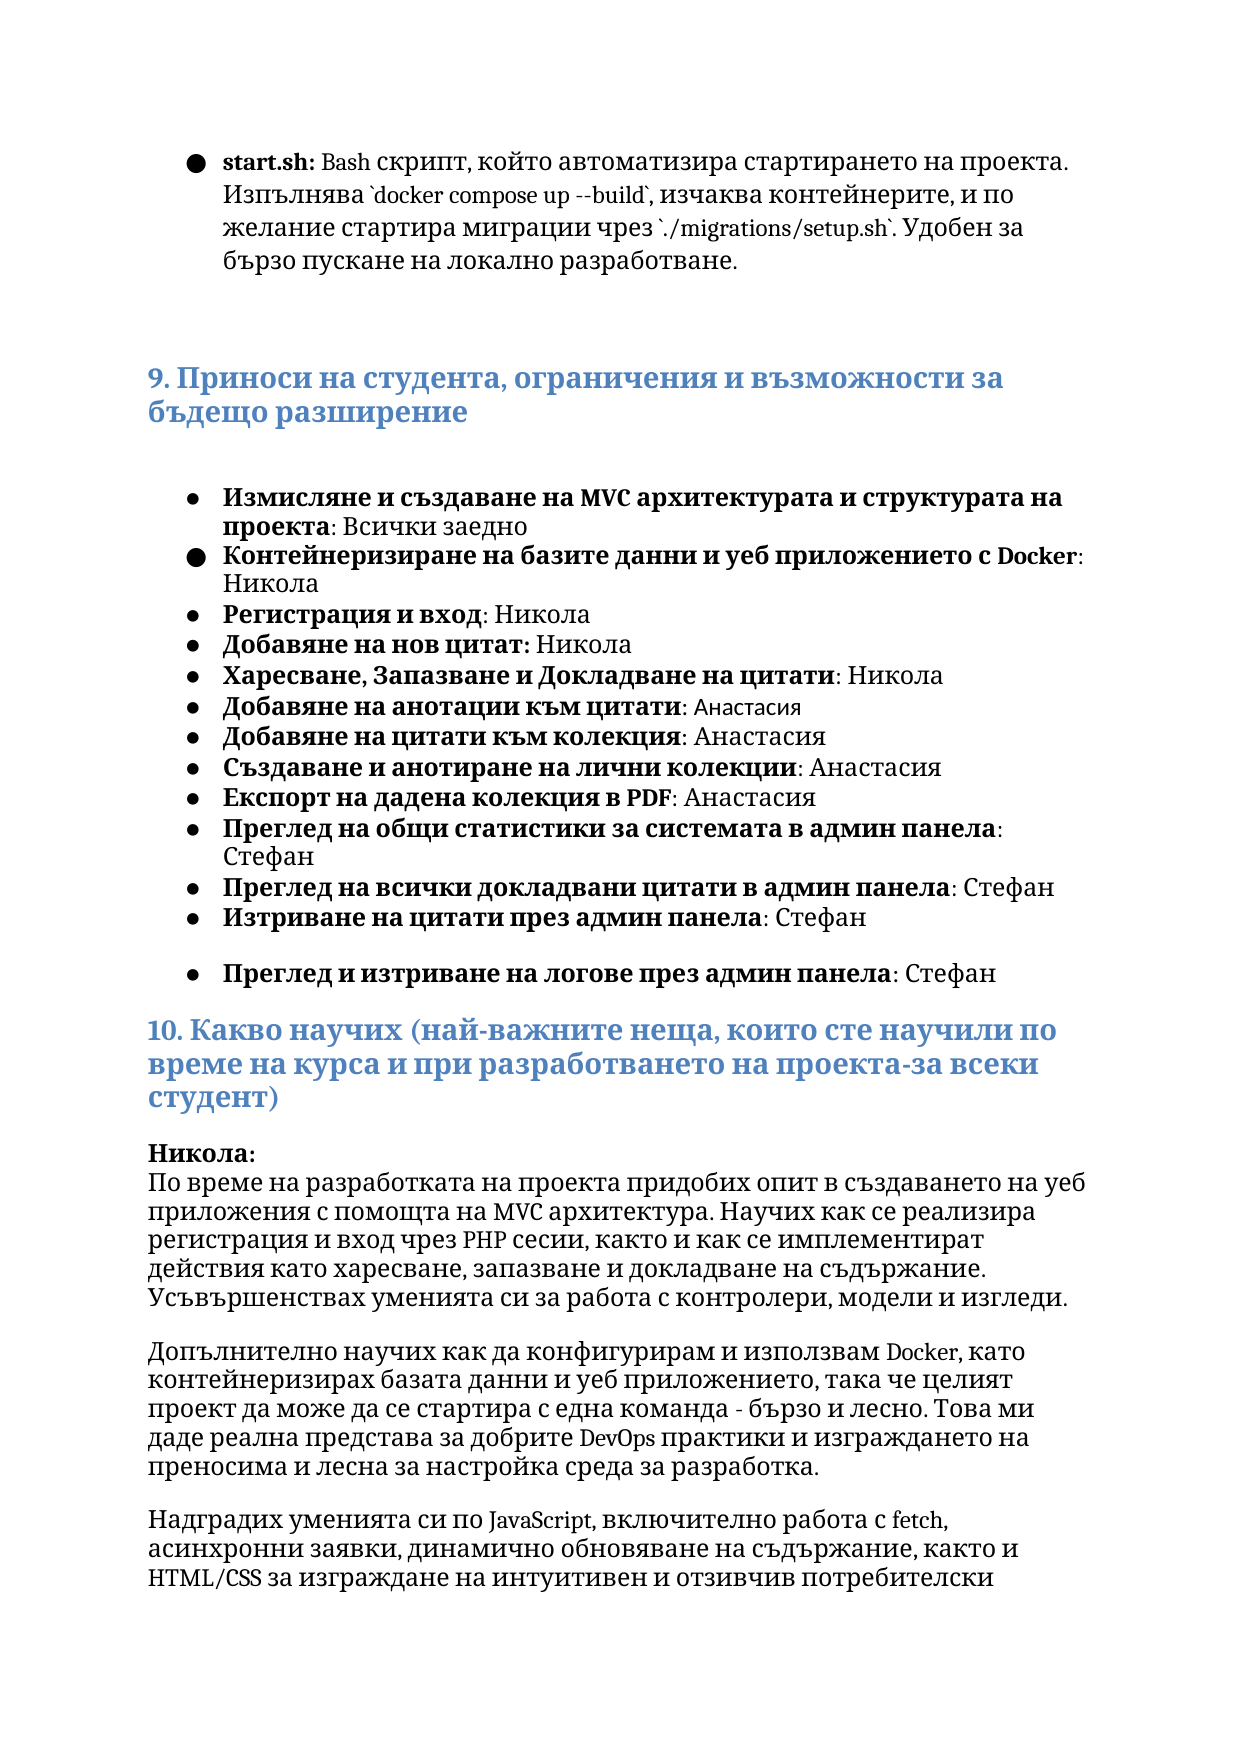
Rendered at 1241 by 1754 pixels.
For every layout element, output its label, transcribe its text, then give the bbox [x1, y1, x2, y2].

list Харесване, Запазване и Докладване на цитати: Никола [185, 660, 1093, 691]
list Добавяне на нов цитат: Никола [185, 630, 1093, 660]
list Добавяне на анотации към цитати: Анастасия [185, 691, 1093, 721]
subtitle 9. Приноси на студента, ограничения и възможности за бъдещо разширение [148, 362, 1093, 429]
list Регистрация и вход: Никола [185, 599, 1093, 630]
list Добавяне на цитати към колекция: Анастасия [185, 721, 1093, 752]
subtitle 10. Какво научих (най-важните неща, които сте научили по време на курса и при разработването на проекта-за всеки студент) [148, 1014, 1093, 1115]
text Никола: По време на разработката на проекта придобих опит в създаването на уеб приложения с помощта на MVC архитектура. Научих как се реализира регистрация и вход чрез PHP сесии, както и как се имплементират действия като харесване, запазване и докладване на съдържание. Усъвършенствах уменията си за работа с контролери, модели и изгледи. [148, 1140, 1093, 1312]
list Преглед и изтриване на логове през админ панела: Стефан [185, 958, 1093, 989]
list Създаване и анотиране на лични колекции: Анастасия [185, 752, 1093, 782]
list Преглед на общи статистики за системата в админ панела: Стефан [185, 813, 1093, 872]
text Допълнително научих как да конфигурирам и използвам Docker, като контейнеризирах базата данни и уеб приложението, така че целият проект да може да се стартира с една команда - бързо и лесно. Това ми даде реална представа за добрите DevOps практики и изграждането на преносима и лесна за настройка среда за разработка. [148, 1337, 1093, 1481]
list start.sh: Bash скрипт, който автоматизира стартирането на проекта. Изпълнява `docker compose up --build`, изчаква контейнерите, и по желание стартира миграции чрез `./migrations/setup.sh`. Удобен за бързо пускане на локално разработване. [185, 148, 1093, 275]
list Измисляне и създаване на MVC архитектурата и структурата на проекта: Всички заедно [185, 482, 1093, 542]
list Преглед на всички докладвани цитати в админ панела: Стефан [185, 872, 1093, 903]
list Изтриване на цитати през админ панела: Стефан [185, 903, 1093, 933]
list Контейнеризиране на базите данни и уеб приложението с Docker: Никола [185, 542, 1093, 599]
list Експорт на дадена колекция в PDF: Анастасия [185, 782, 1093, 813]
